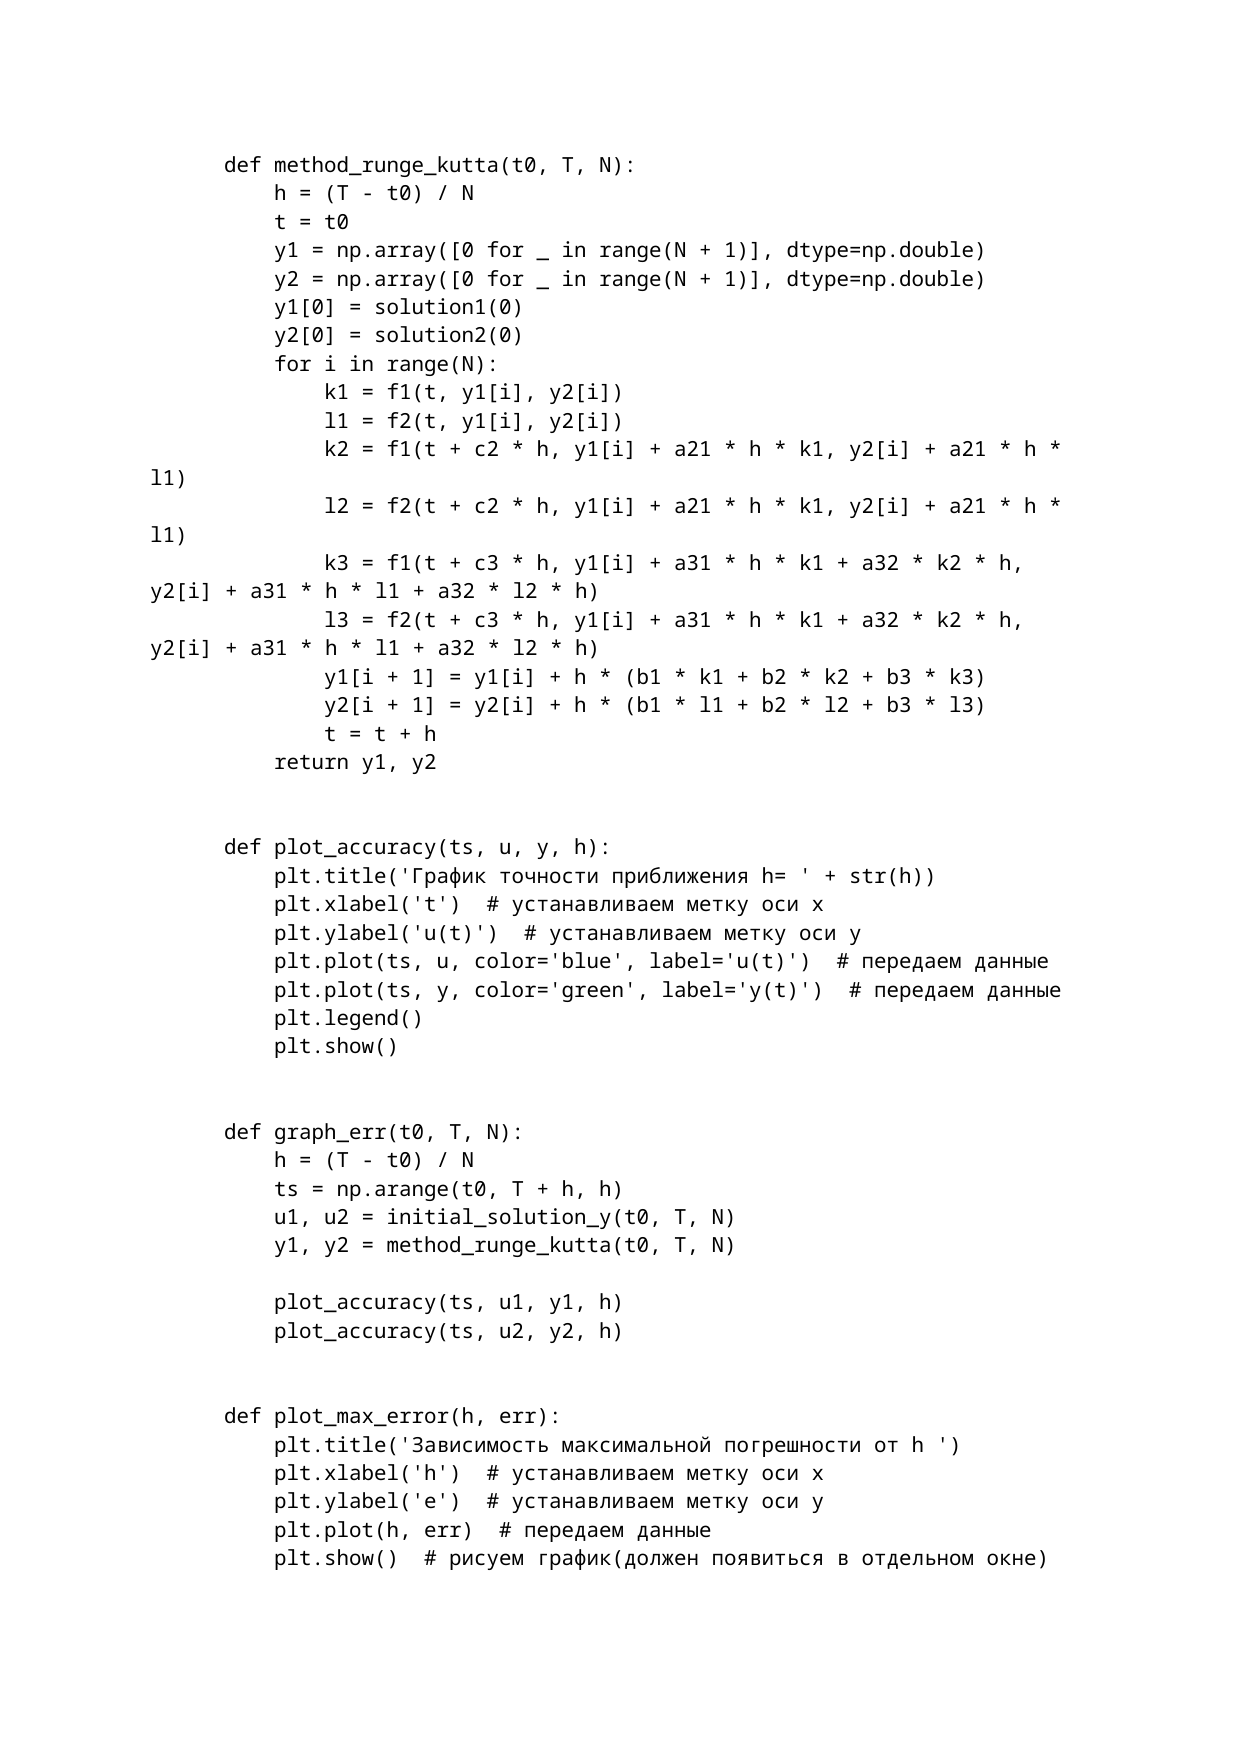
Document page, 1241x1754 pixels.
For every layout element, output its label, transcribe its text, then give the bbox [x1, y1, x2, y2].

text plt.legend() [150, 1003, 1090, 1032]
text plt.ylabel('e') # устанавливаем метку оси у [150, 1487, 1090, 1515]
text h = (T - t0) / N [150, 178, 1090, 207]
text plt.show() [150, 1032, 1090, 1060]
text y2[i + 1] = y2[i] + h * (b1 * l1 + b2 * l2 + b3 * l3) [150, 690, 1090, 719]
text plt.xlabel('h') # устанавливаем метку оси х [150, 1458, 1090, 1487]
text plt.title('График точности приближения h= ' + str(h)) [150, 861, 1090, 889]
text t = t + h [150, 719, 1090, 747]
text ts = np.arange(t0, T + h, h) [150, 1174, 1090, 1202]
text k3 = f1(t + c3 * h, y1[i] + a31 * h * k1 + a32 * k2 * h, y2[i] + a31 * h * l1 + a32 * l2 * h) [150, 548, 1090, 605]
text plt.plot(ts, y, color='green', label='y(t)') # передаем данные [150, 975, 1090, 1003]
text plt.show() # рисуем график(должен появиться в отдельном окне) [150, 1543, 1090, 1572]
text def method_runge_kutta(t0, T, N): [150, 150, 1090, 178]
text t = t0 [150, 207, 1090, 235]
text plt.xlabel('t') # устанавливаем метку оси х [150, 889, 1090, 918]
text l1 = f2(t, y1[i], y2[i]) [150, 406, 1090, 434]
text y1[i + 1] = y1[i] + h * (b1 * k1 + b2 * k2 + b3 * k3) [150, 662, 1090, 690]
text y1 = np.array([0 for _ in range(N + 1)], dtype=np.double) [150, 235, 1090, 264]
text plt.plot(h, err) # передаем данные [150, 1515, 1090, 1543]
text plt.title('Зависимость максимальной погрешности от h ') [150, 1430, 1090, 1458]
text u1, u2 = initial_solution_y(t0, T, N) [150, 1202, 1090, 1231]
text y2 = np.array([0 for _ in range(N + 1)], dtype=np.double) [150, 264, 1090, 292]
text plot_accuracy(ts, u1, y1, h) [150, 1287, 1090, 1316]
text h = (T - t0) / N [150, 1145, 1090, 1174]
text plt.ylabel('u(t)') # устанавливаем метку оси у [150, 918, 1090, 946]
text l3 = f2(t + c3 * h, y1[i] + a31 * h * k1 + a32 * k2 * h, y2[i] + a31 * h * l1 + a32 * l2 * h) [150, 605, 1090, 662]
text y1, y2 = method_runge_kutta(t0, T, N) [150, 1231, 1090, 1259]
text return y1, y2 [150, 747, 1090, 776]
text plot_accuracy(ts, u2, y2, h) [150, 1316, 1090, 1344]
text k2 = f1(t + c2 * h, y1[i] + a21 * h * k1, y2[i] + a21 * h * l1) [150, 434, 1090, 491]
text def plot_max_error(h, err): [150, 1401, 1090, 1430]
text k1 = f1(t, y1[i], y2[i]) [150, 377, 1090, 406]
text l2 = f2(t + c2 * h, y1[i] + a21 * h * k1, y2[i] + a21 * h * l1) [150, 491, 1090, 548]
text def graph_err(t0, T, N): [150, 1117, 1090, 1145]
text for i in range(N): [150, 349, 1090, 377]
text def plot_accuracy(ts, u, y, h): [150, 832, 1090, 861]
text plt.plot(ts, u, color='blue', label='u(t)') # передаем данные [150, 946, 1090, 975]
text y1[0] = solution1(0) [150, 292, 1090, 321]
text y2[0] = solution2(0) [150, 321, 1090, 349]
